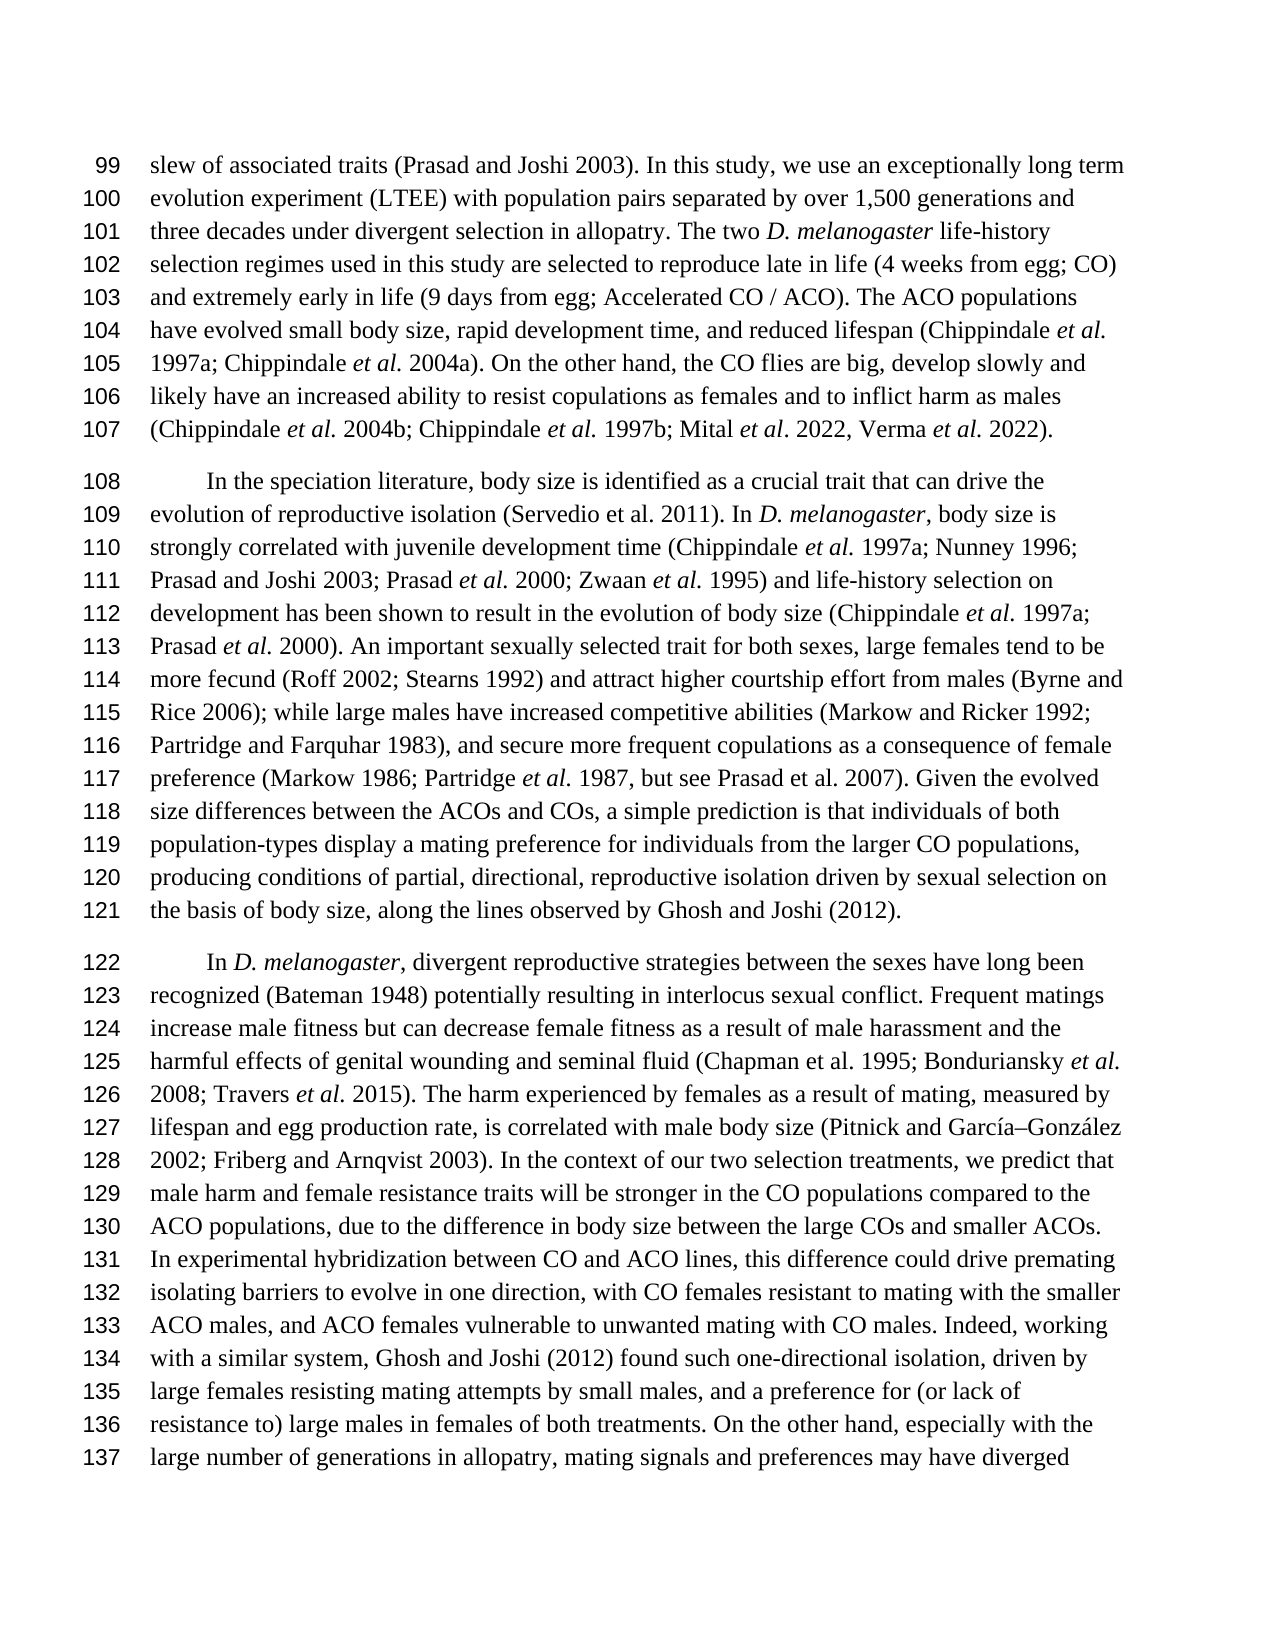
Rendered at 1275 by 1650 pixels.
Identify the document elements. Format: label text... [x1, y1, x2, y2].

text In the speciation literature, body size is identified as a crucial trait that can drive the evolution of reproductive isolation (Servedio et al. 2011). In D. melanogaster, body size is strongly correlated with juvenile development time (Chippindale et al. 1997a; Nunney 1996; Prasad and Joshi 2003; Prasad et al. 2000; Zwaan et al. 1995) and life-history selection on development has been shown to result in the evolution of body size (Chippindale et al. 1997a; Prasad et al. 2000). An important sexually selected trait for both sexes, large females tend to be more fecund (Roff 2002; Stearns 1992) and attract higher courtship effort from males (Byrne and Rice 2006); while large males have increased competitive abilities (Markow and Ricker 1992; Partridge and Farquhar 1983), and secure more frequent copulations as a consequence of female preference (Markow 1986; Partridge et al. 1987, but see Prasad et al. 2007). Given the evolved size differences between the ACOs and COs, a simple prediction is that individuals of both population-types display a mating preference for individuals from the larger CO populations, producing conditions of partial, directional, reproductive isolation driven by sexual selection on the basis of body size, along the lines observed by Ghosh and Joshi (2012). [150, 466, 1125, 924]
